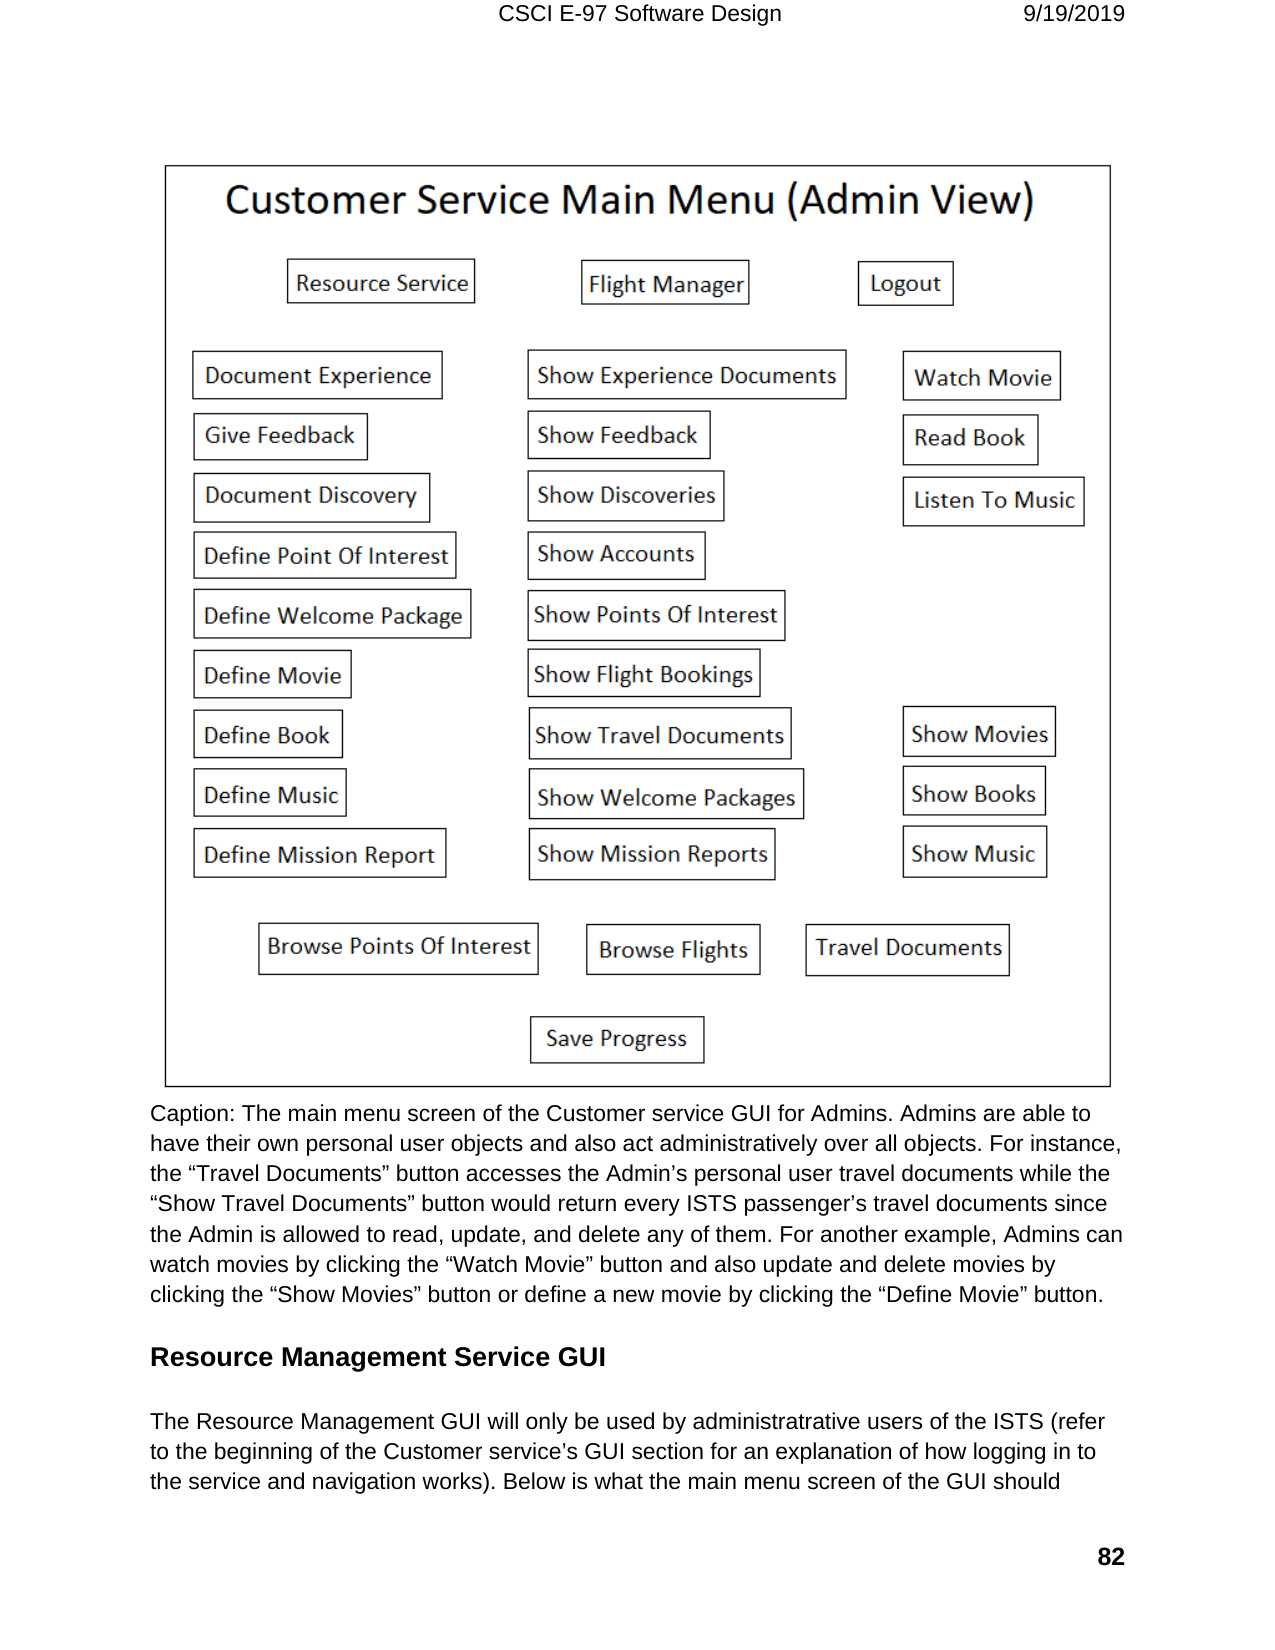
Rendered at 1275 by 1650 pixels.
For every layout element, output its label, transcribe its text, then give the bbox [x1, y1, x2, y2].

picture [150, 150, 1125, 1096]
text Resource Management Service GUI [150, 1341, 1125, 1373]
text Caption: The main menu screen of the Customer service GUI for Admins. Admins are able to have their own personal user objects and also act administratively over all objects. For instance, the “Travel Documents” button accesses the Admin’s personal user travel documents while the “Show Travel Documents” button would return every ISTS passenger’s travel documents since the Admin is allowed to read, update, and delete any of them. For another example, Admins can watch movies by clicking the “Watch Movie” button and also update and delete movies by clicking the “Show Movies” button or define a new movie by clicking the “Define Movie” button. [150, 1100, 1125, 1307]
